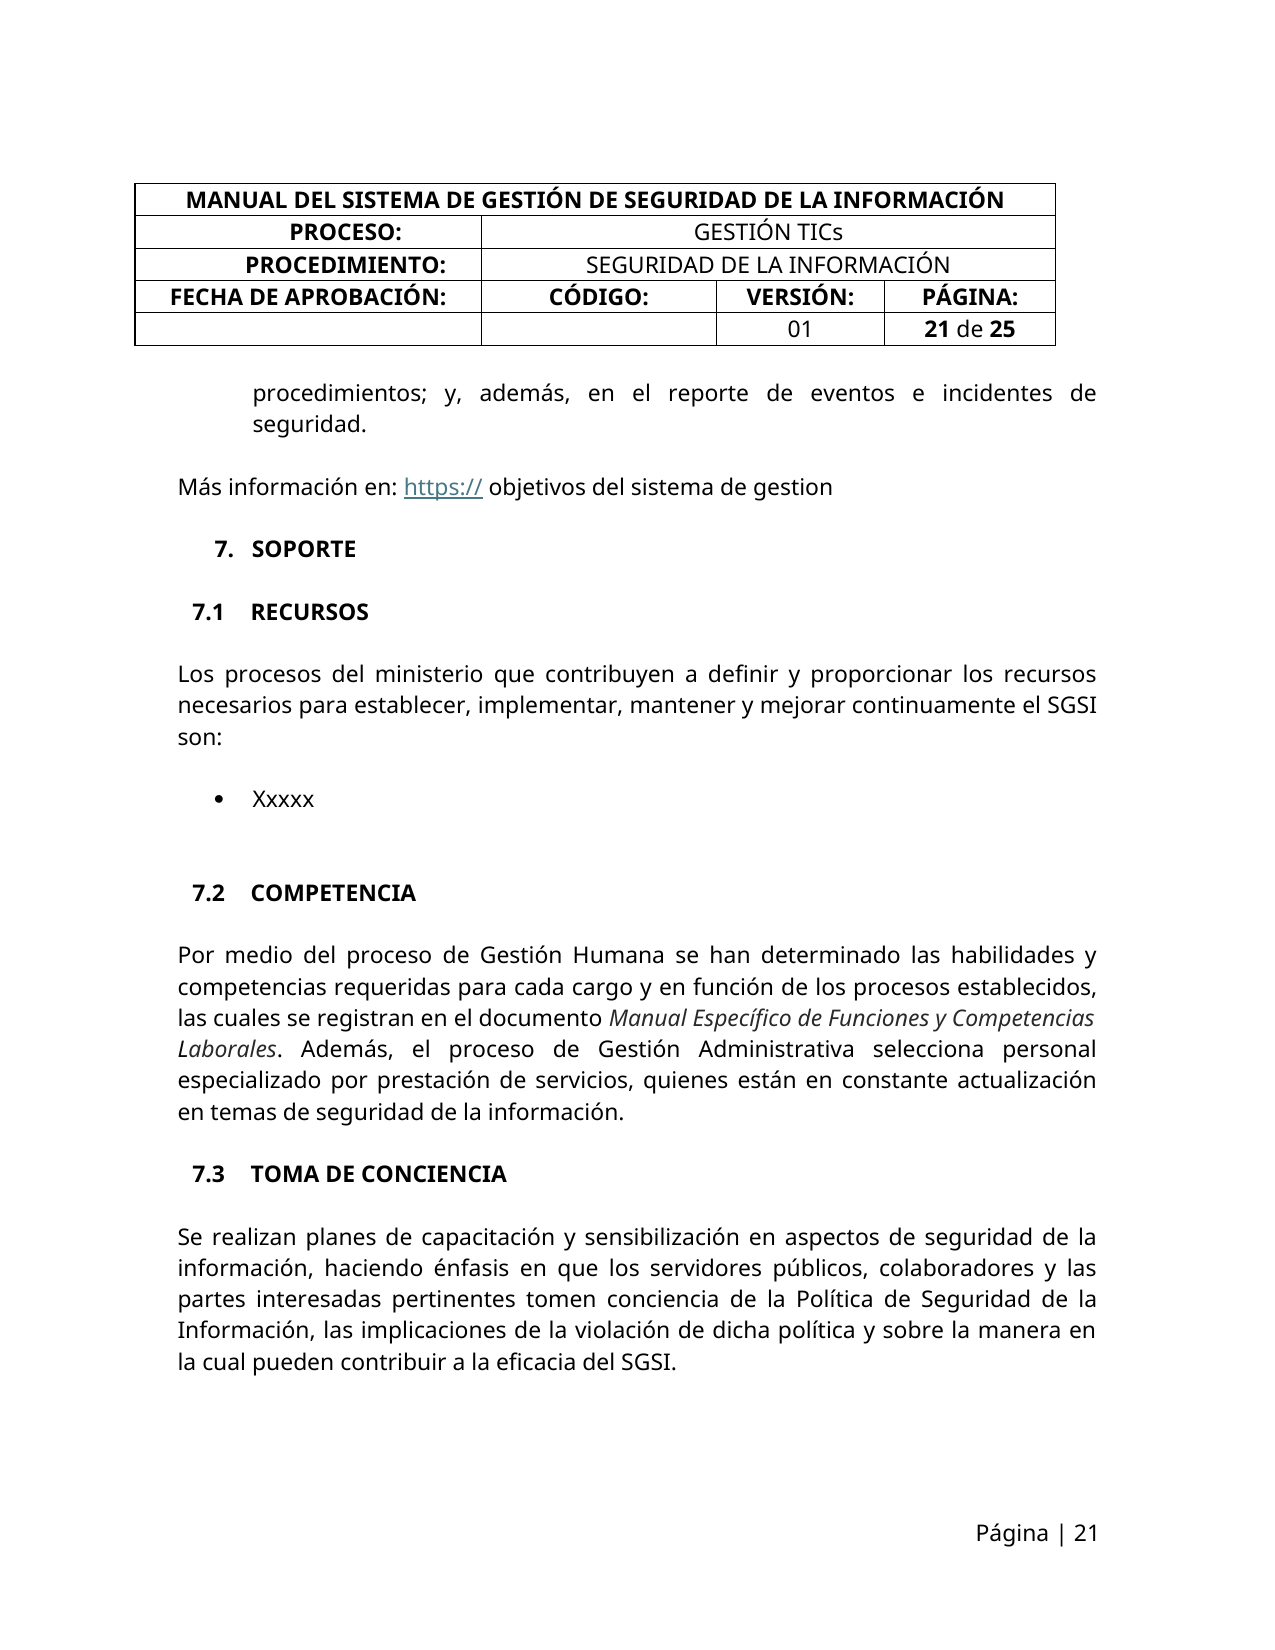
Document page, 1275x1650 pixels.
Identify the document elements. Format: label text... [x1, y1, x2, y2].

subtitle RECURSOS [192, 596, 1098, 627]
subtitle SOPORTE [214, 533, 1098, 564]
subtitle TOMA DE CONCIENCIA [192, 1158, 1098, 1189]
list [215, 377, 1098, 439]
text Se realizan planes de capacitación y sensibilización en aspectos de seguridad de la información, haciendo énfasis en que los servidores públicos, colaboradores y las partes interesadas pertinentes tomen conciencia de la Política de Seguridad de la Información, las implicaciones de la violación de dicha política y sobre la manera en la cual pueden contribuir a la eficacia del SGSI. [177, 1221, 1098, 1377]
subtitle COMPETENCIA [192, 877, 1098, 908]
text Más información en: https:// objetivos del sistema de gestion [177, 471, 1098, 502]
list Xxxxx [215, 783, 1098, 814]
text Los procesos del ministerio que contribuyen a definir y proporcionar los recursos necesarios para establecer, implementar, mantener y mejorar continuamente el SGSI son: [177, 658, 1098, 752]
text Por medio del proceso de Gestión Humana se han determinado las habilidades y competencias requeridas para cada cargo y en función de los procesos establecidos, las cuales se registran en el documento Manual Específico de Funciones y Competencias Laborales. Además, el proceso de Gestión Administrativa selecciona personal especializado por prestación de servicios, quienes están en constante actualización en temas de seguridad de la información. [177, 939, 1098, 1127]
